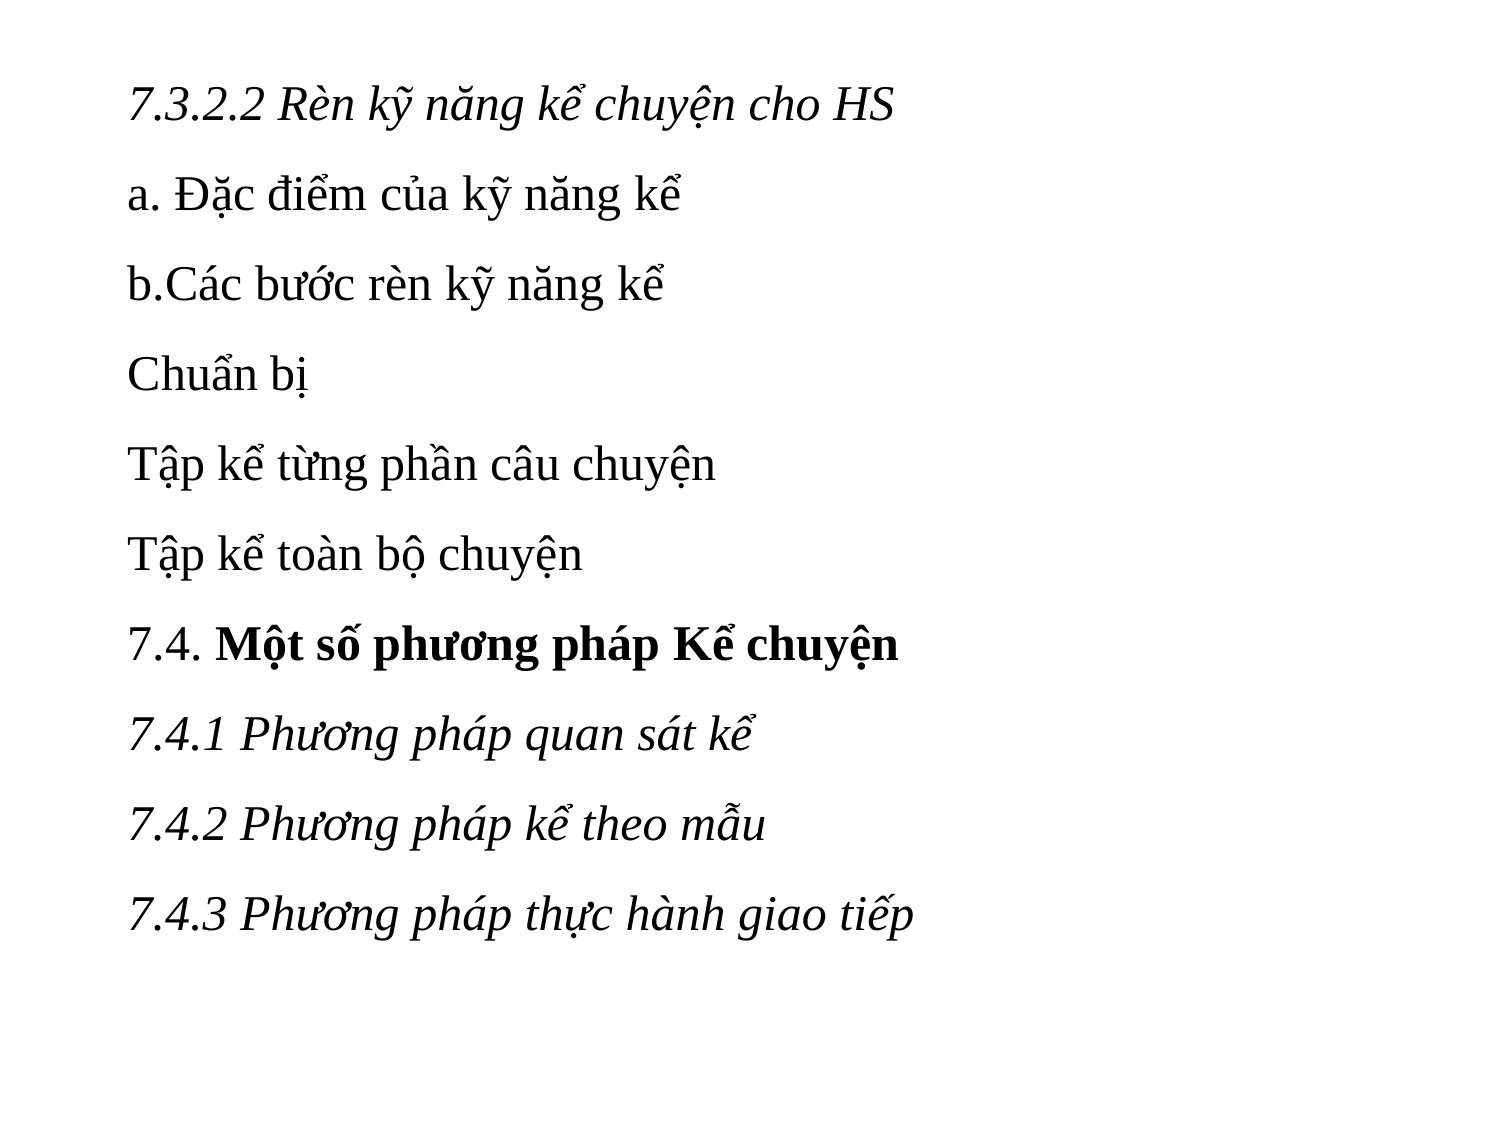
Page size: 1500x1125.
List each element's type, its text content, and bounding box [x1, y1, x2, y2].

text Tập kể toàn bộ chuyện [127, 524, 1413, 581]
text 7.4.2 Phương pháp kể theo mẫu [127, 794, 1413, 851]
text a. Đặc điểm của kỹ năng kể [127, 164, 1413, 221]
text 7.4.1 Phương pháp quan sát kể [127, 704, 1413, 761]
text Tập kể từng phần câu chuyện [127, 434, 1413, 491]
text 7.3.2.2 Rèn kỹ năng kể chuyện cho HS [127, 74, 1413, 131]
text Chuẩn bị [127, 344, 1413, 401]
text 7.4. Một số phương pháp Kể chuyện [127, 614, 1413, 671]
text 7.4.3 Phương pháp thực hành giao tiếp [127, 884, 1413, 941]
text b.Các bước rèn kỹ năng kể [127, 254, 1413, 311]
